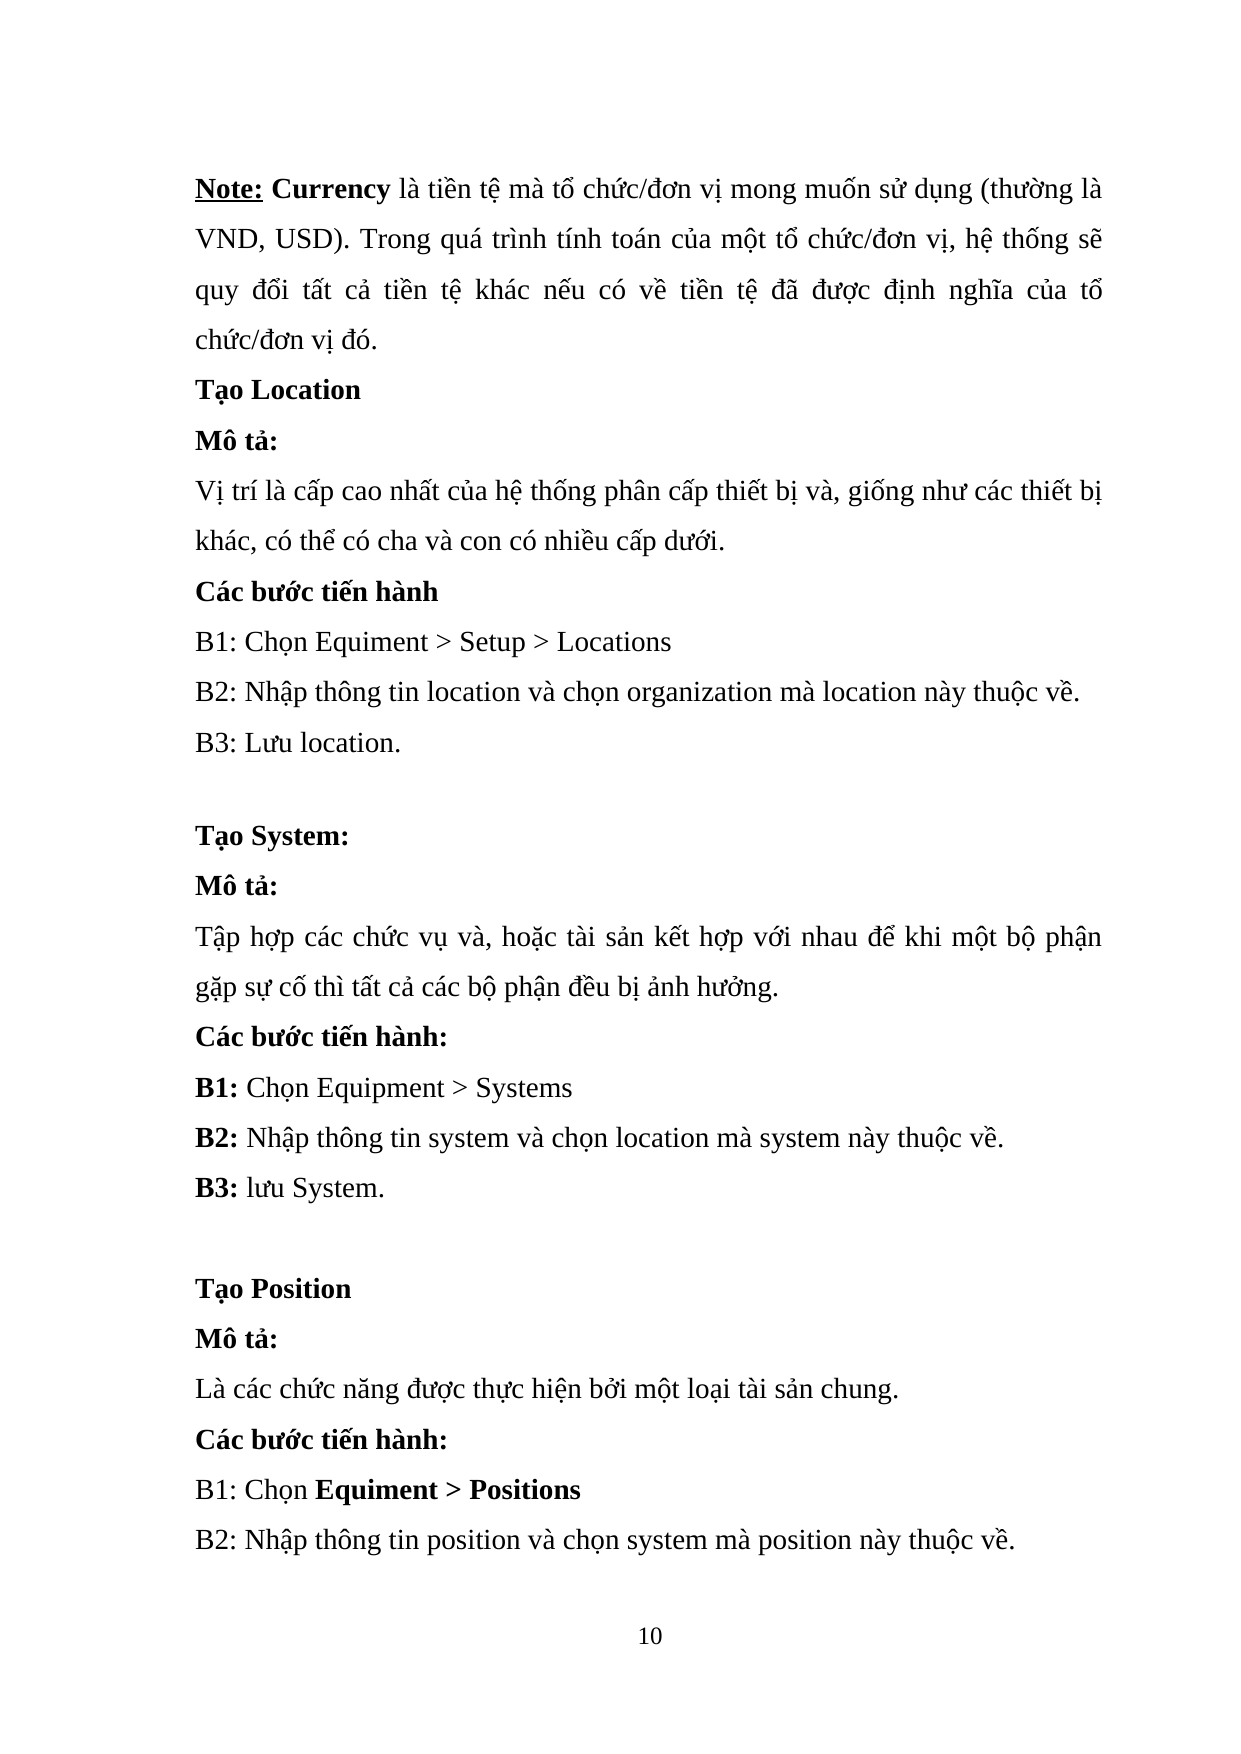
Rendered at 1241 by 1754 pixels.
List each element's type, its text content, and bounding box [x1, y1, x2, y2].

text Tập hợp các chức vụ và, hoặc tài sản kết hợp với nhau để khi một bộ phận gặp sự cố thì tất cả các bộ phận đều bị ảnh hưởng. [195, 919, 1104, 1003]
text Mô tả: [195, 868, 1104, 902]
text Mô tả: [195, 423, 1104, 456]
text Tạo System: [195, 818, 1104, 852]
text Mô tả: [195, 1321, 1104, 1355]
text Là các chức năng được thực hiện bởi một loại tài sản chung. [195, 1372, 1104, 1405]
text B2: Nhập thông tin location và chọn organization mà location này thuộc về. [195, 674, 1104, 708]
text Vị trí là cấp cao nhất của hệ thống phân cấp thiết bị và, giống như các thiết bị khác, có thể có cha và con có nhiều cấp dưới. [195, 473, 1104, 557]
text Tạo Position [195, 1271, 1104, 1304]
text Các bước tiến hành: [195, 1019, 1104, 1053]
text B1: Chọn Equiment > Positions [195, 1472, 1104, 1506]
text B1: Chọn Equipment > Systems [195, 1070, 1104, 1103]
text B3: Lưu location. [195, 725, 1104, 758]
text B1: Chọn Equiment > Setup > Locations [195, 624, 1104, 658]
text B3: lưu System. [195, 1170, 1104, 1204]
text B2: Nhập thông tin system và chọn location mà system này thuộc về. [195, 1120, 1104, 1153]
text Các bước tiến hành: [195, 1422, 1104, 1455]
text Các bước tiến hành [195, 574, 1104, 607]
text B2: Nhập thông tin position và chọn system mà position này thuộc về. [195, 1522, 1104, 1556]
text Tạo Location [195, 372, 1104, 406]
text Note: Currency là tiền tệ mà tổ chức/đơn vị mong muốn sử dụng (thường là VND, USD). Trong quá trình tính toán của một tổ chức/đơn vị, hệ thống sẽ quy đổi tất cả tiền tệ khác nếu có về tiền tệ đã được định nghĩa của tổ chức/đơn vị đó. [195, 171, 1104, 356]
